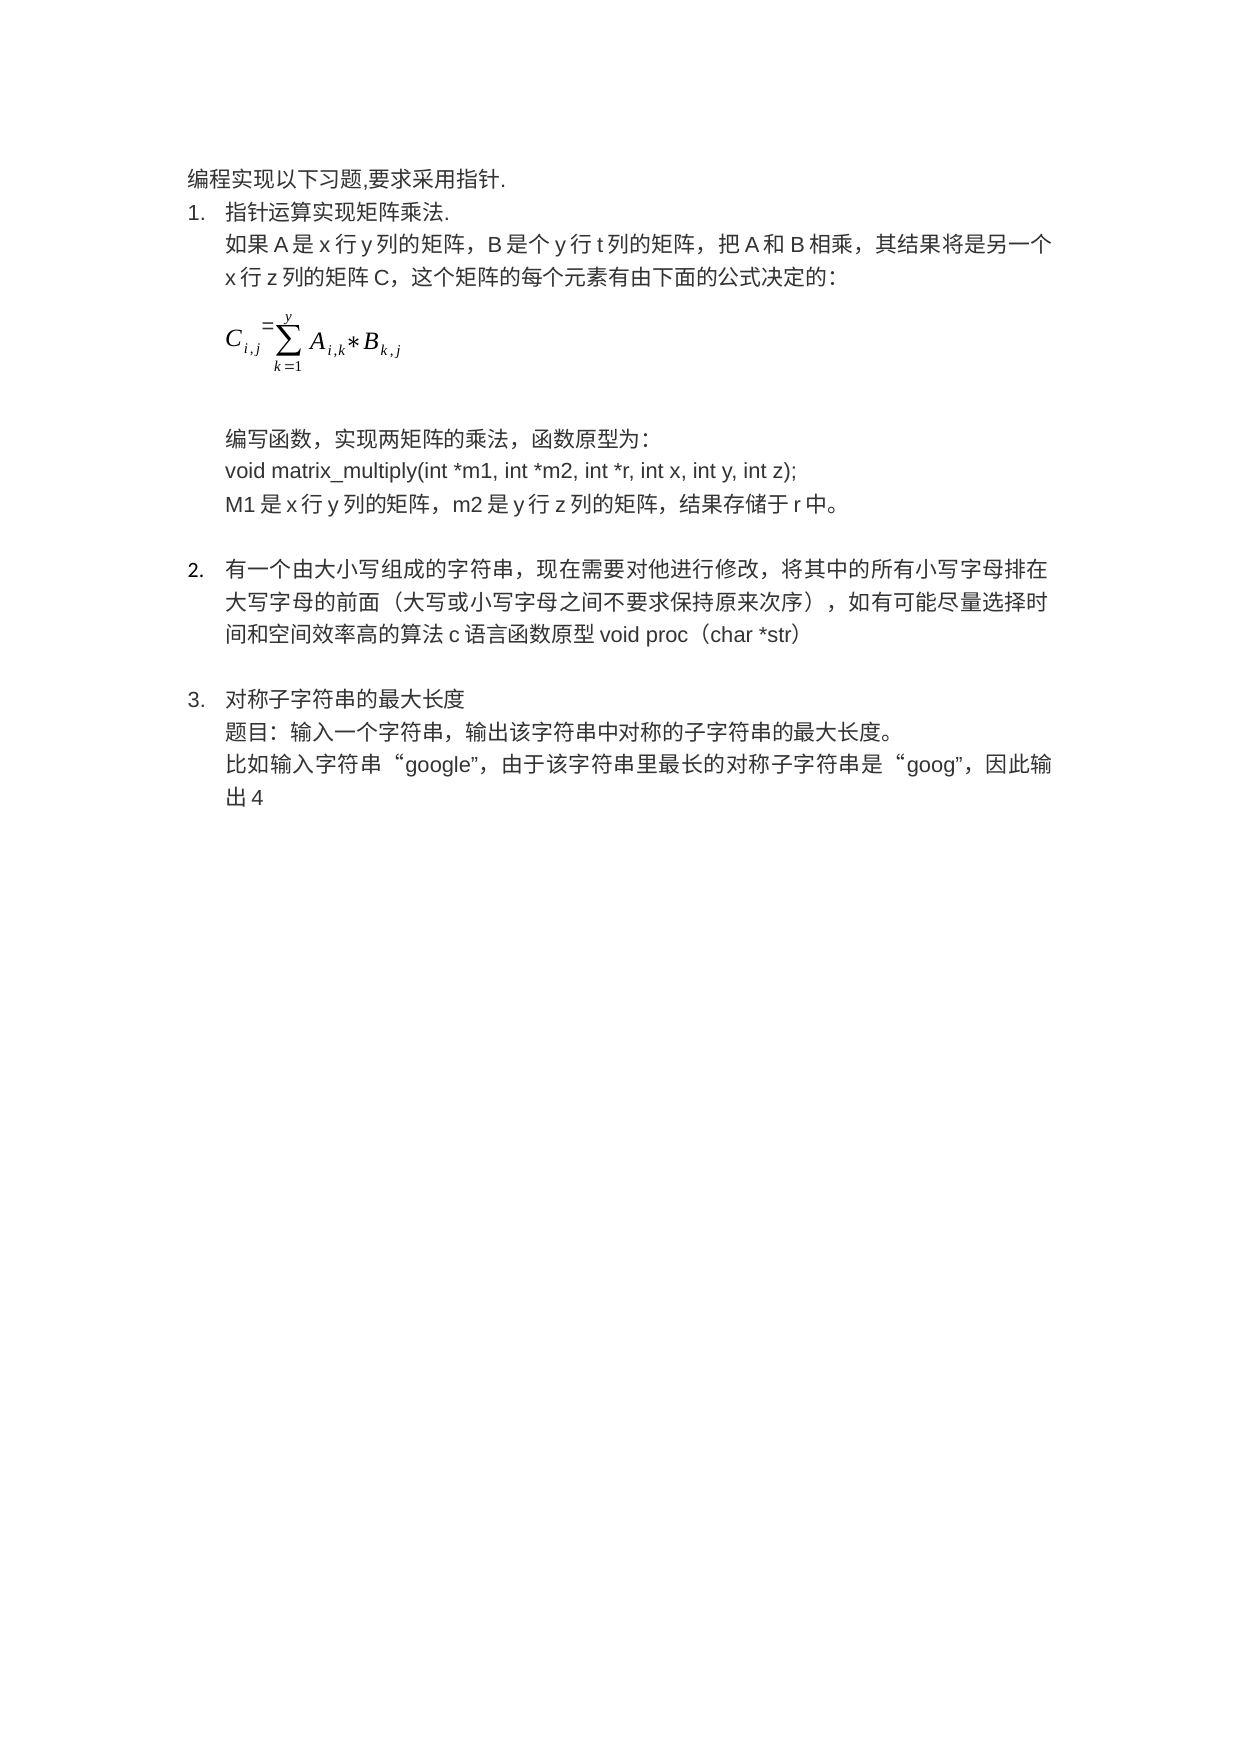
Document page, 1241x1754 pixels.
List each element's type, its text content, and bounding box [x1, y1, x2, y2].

list 有一个由大小写组成的字符串，现在需要对他进行修改，将其中的所有小写字母排在大写字母的前面（大写或小写字母之间不要求保持原来次序），如有可能尽量选择时间和空间效率高的算法 c语言函数原型void proc（char *str） [187, 552, 1053, 649]
list 如果A是x行y列的矩阵，B是个y行t列的矩阵，把A和B相乘，其结果将是另一个x行z列的矩阵C，这个矩阵的每个元素有由下面的公式决定的： [225, 227, 1053, 292]
text 编程实现以下习题,要求采用指针. [187, 162, 1053, 194]
list void matrix_multiply(int *m1, int *m2, int *r, int x, int y, int z); [225, 454, 1053, 487]
list 题目：输入一个字符串，输出该字符串中对称的子字符串的最大长度。 [225, 714, 1053, 747]
list 比如输入字符串“google”，由于该字符串里最长的对称子字符串是“goog”，因此输出4 [225, 747, 1053, 812]
list 对称子字符串的最大长度 [187, 682, 1053, 714]
list 编写函数，实现两矩阵的乘法，函数原型为： [225, 422, 1053, 454]
list M1是x行y列的矩阵，m2是y行z列的矩阵，结果存储于r中。 [225, 487, 1053, 519]
list 指针运算实现矩阵乘法. [187, 194, 1053, 227]
list = [225, 292, 1053, 389]
